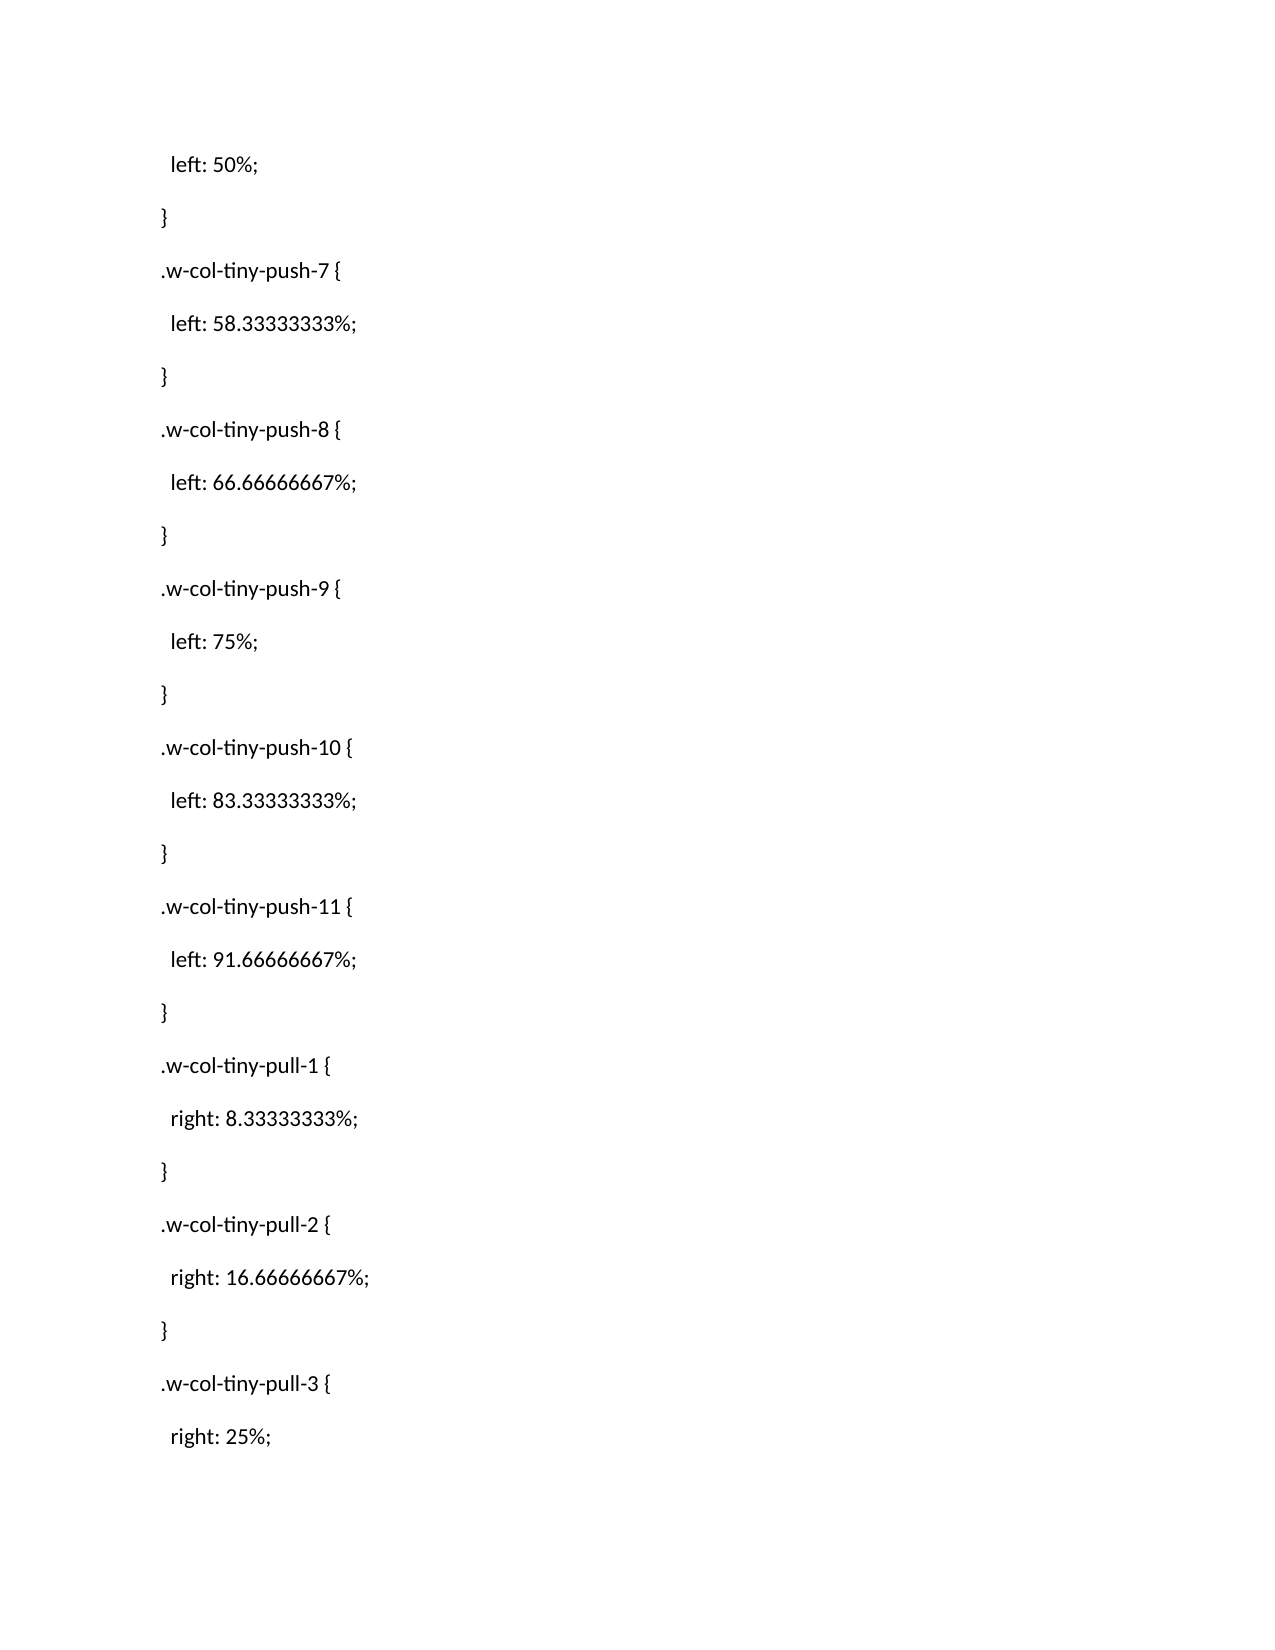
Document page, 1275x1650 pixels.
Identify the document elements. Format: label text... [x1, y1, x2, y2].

text left: 66.66666667%; [150, 468, 1125, 496]
text right: 8.33333333%; [150, 1104, 1125, 1132]
text } [150, 362, 1125, 390]
text left: 50%; [150, 150, 1125, 178]
text left: 83.33333333%; [150, 786, 1125, 814]
text .w-col-tiny-pull-3 { [150, 1369, 1125, 1397]
text left: 75%; [150, 627, 1125, 655]
text right: 16.66666667%; [150, 1263, 1125, 1291]
text .w-col-tiny-push-9 { [150, 574, 1125, 602]
text } [150, 1316, 1125, 1344]
text } [150, 1157, 1125, 1185]
text .w-col-tiny-push-11 { [150, 892, 1125, 920]
text .w-col-tiny-push-7 { [150, 256, 1125, 284]
text .w-col-tiny-pull-1 { [150, 1051, 1125, 1079]
text right: 25%; [150, 1422, 1125, 1451]
text left: 58.33333333%; [150, 309, 1125, 337]
text } [150, 680, 1125, 708]
text } [150, 203, 1125, 231]
text .w-col-tiny-push-10 { [150, 733, 1125, 761]
text .w-col-tiny-pull-2 { [150, 1210, 1125, 1238]
text } [150, 521, 1125, 549]
text } [150, 998, 1125, 1026]
text .w-col-tiny-push-8 { [150, 415, 1125, 443]
text } [150, 839, 1125, 867]
text left: 91.66666667%; [150, 945, 1125, 973]
